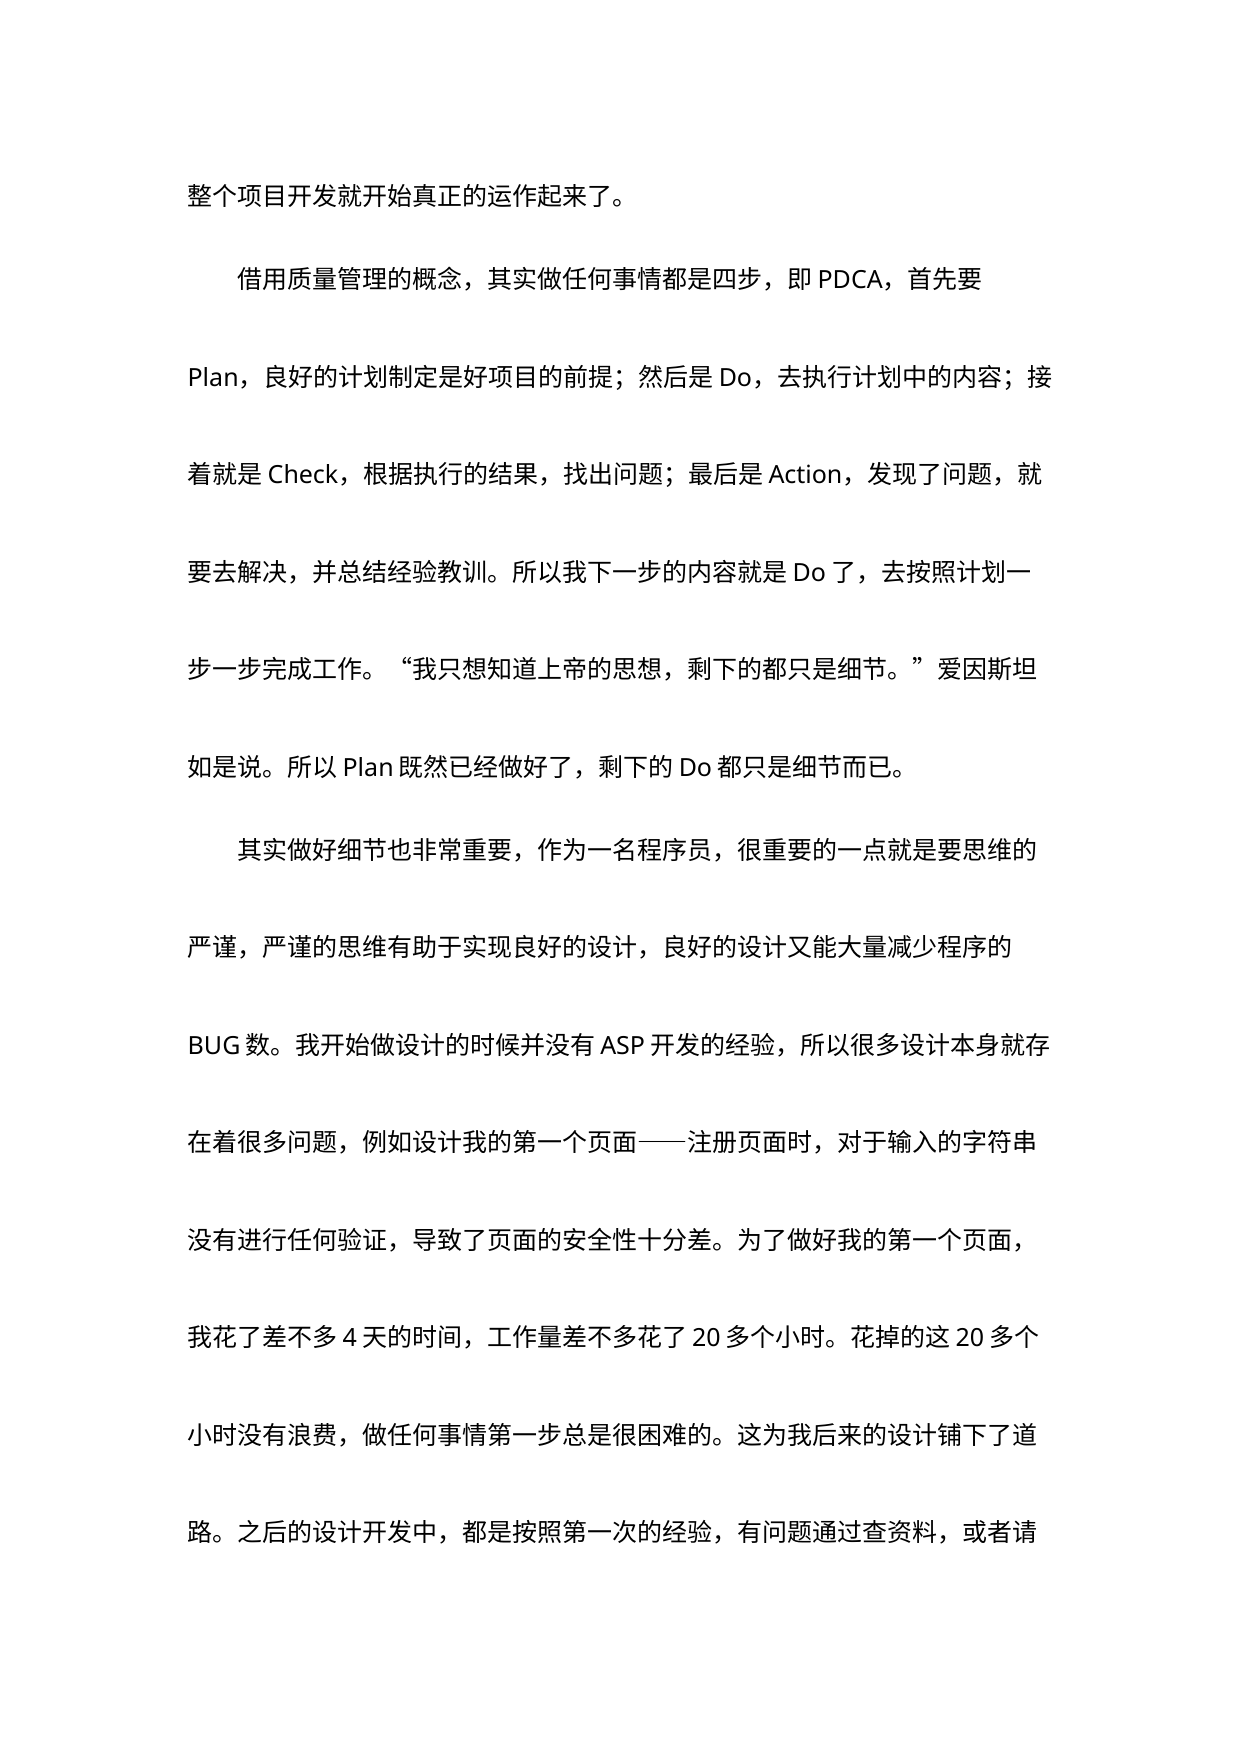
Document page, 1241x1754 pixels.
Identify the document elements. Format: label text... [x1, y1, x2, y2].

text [187, 162, 1053, 227]
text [187, 816, 1053, 1563]
text 借用质量管理的概念，其实做任何事情都是四步，即PDCA，首先要Plan，良好的计划制定是好项目的前提；然后是Do，去执行计划中的内容；接着就是Check，根据执行的结果，找出问题；最后是Action，发现了问题，就要去解决，并总结经验教训。所以我下一步的内容就是Do了，去按照计划一步一步完成工作。“我只想知道上帝的思想，剩下的都只是细节。”爱因斯坦如是说。所以Plan既然已经做好了，剩下的Do都只是细节而已。 [187, 245, 1053, 798]
